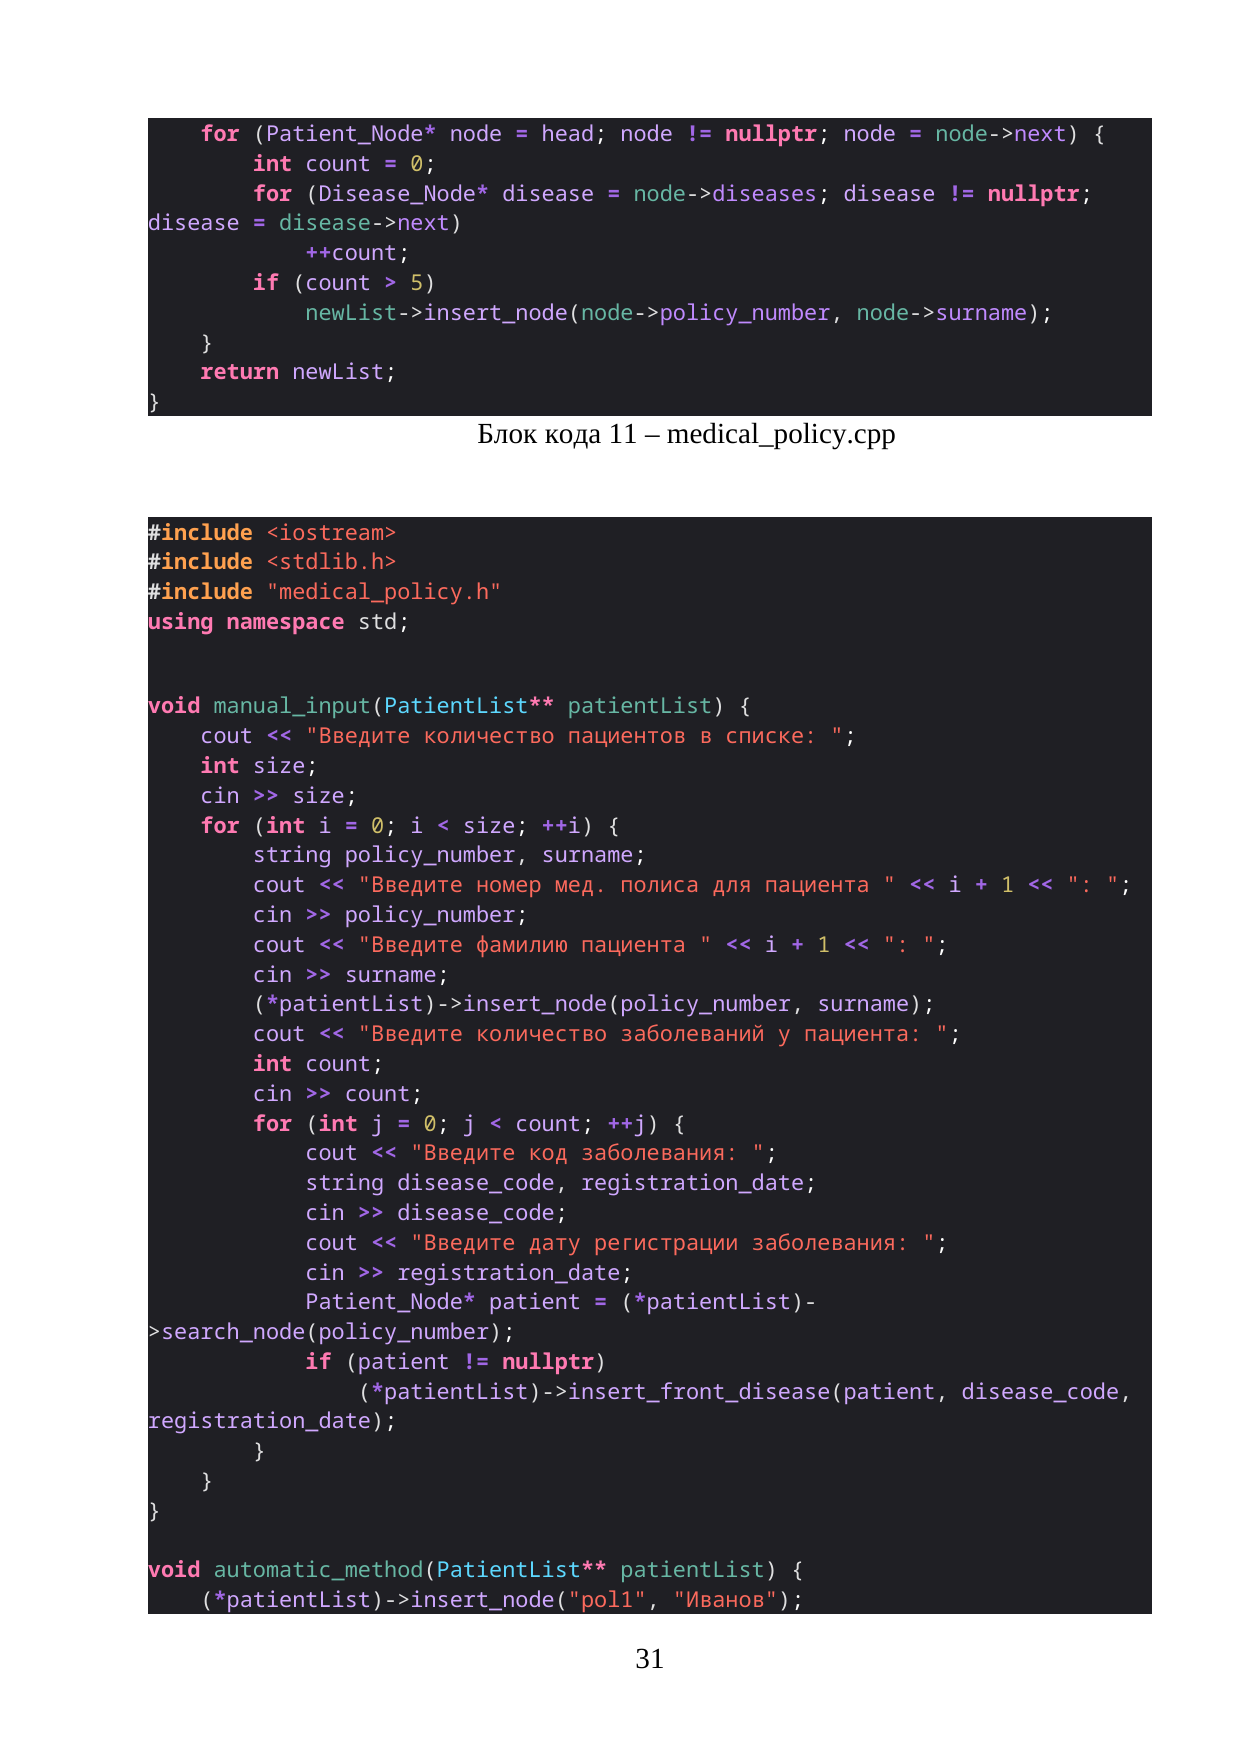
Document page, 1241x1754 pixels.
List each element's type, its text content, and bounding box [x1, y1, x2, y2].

text for (Patient_Node* node = head; node != nullptr; node = node->next) { [148, 118, 1152, 148]
text } [148, 1435, 1152, 1465]
text cin >> registration_date; [148, 1257, 1152, 1286]
text cout << "Введите количество заболеваний у пациента: "; [148, 1018, 1152, 1048]
text cout << "Введите код заболевания: "; [148, 1137, 1152, 1167]
text string disease_code, registration_date; [148, 1167, 1152, 1197]
text cout << "Введите дату регистрации заболевания: "; [148, 1227, 1152, 1257]
text newList->insert_node(node->policy_number, node->surname); [148, 297, 1152, 327]
text int count = 0; [148, 148, 1152, 178]
text for (Disease_Node* disease = node->diseases; disease != nullptr; disease = disease->next) [148, 178, 1152, 237]
text } [148, 1465, 1152, 1495]
text #include <stdlib.h> [148, 546, 1152, 576]
text cout << "Введите фамилию пациента " << i + 1 << ": "; [148, 929, 1152, 959]
text (*patientList)->insert_front_disease(patient, disease_code, registration_date); [148, 1376, 1152, 1435]
text int count; [148, 1048, 1152, 1078]
text cin >> policy_number; [148, 899, 1152, 929]
text cout << "Введите количество пациентов в списке: "; [148, 720, 1152, 750]
text Блок кода 11 – medical_policy.cpp [148, 416, 1152, 449]
text (*patientList)->insert_node(policy_number, surname); [148, 988, 1152, 1018]
text for (int i = 0; i < size; ++i) { [148, 810, 1152, 839]
text } [148, 1495, 1152, 1525]
text for (int j = 0; j < count; ++j) { [148, 1108, 1152, 1137]
text ++count; [148, 237, 1152, 267]
text void automatic_method(PatientList** patientList) { [148, 1554, 1152, 1584]
text cin >> surname; [148, 959, 1152, 988]
text int size; [148, 750, 1152, 780]
text cin >> disease_code; [148, 1197, 1152, 1227]
text cin >> count; [148, 1078, 1152, 1108]
text if (count > 5) [148, 267, 1152, 297]
text string policy_number, surname; [148, 839, 1152, 869]
text #include "medical_policy.h" [148, 576, 1152, 606]
text void manual_input(PatientList** patientList) { [148, 691, 1152, 720]
text if (patient != nullptr) [148, 1346, 1152, 1376]
text cout << "Введите номер мед. полиса для пациента " << i + 1 << ": "; [148, 869, 1152, 899]
text return newList; [148, 356, 1152, 386]
text cin >> size; [148, 780, 1152, 810]
text using namespace std; [148, 606, 1152, 636]
text } [148, 386, 1152, 416]
text (*patientList)->insert_node("pol1", "Иванов"); [148, 1584, 1152, 1614]
text #include <iostream> [148, 517, 1152, 546]
text Patient_Node* patient = (*patientList)->search_node(policy_number); [148, 1286, 1152, 1346]
text } [148, 327, 1152, 356]
